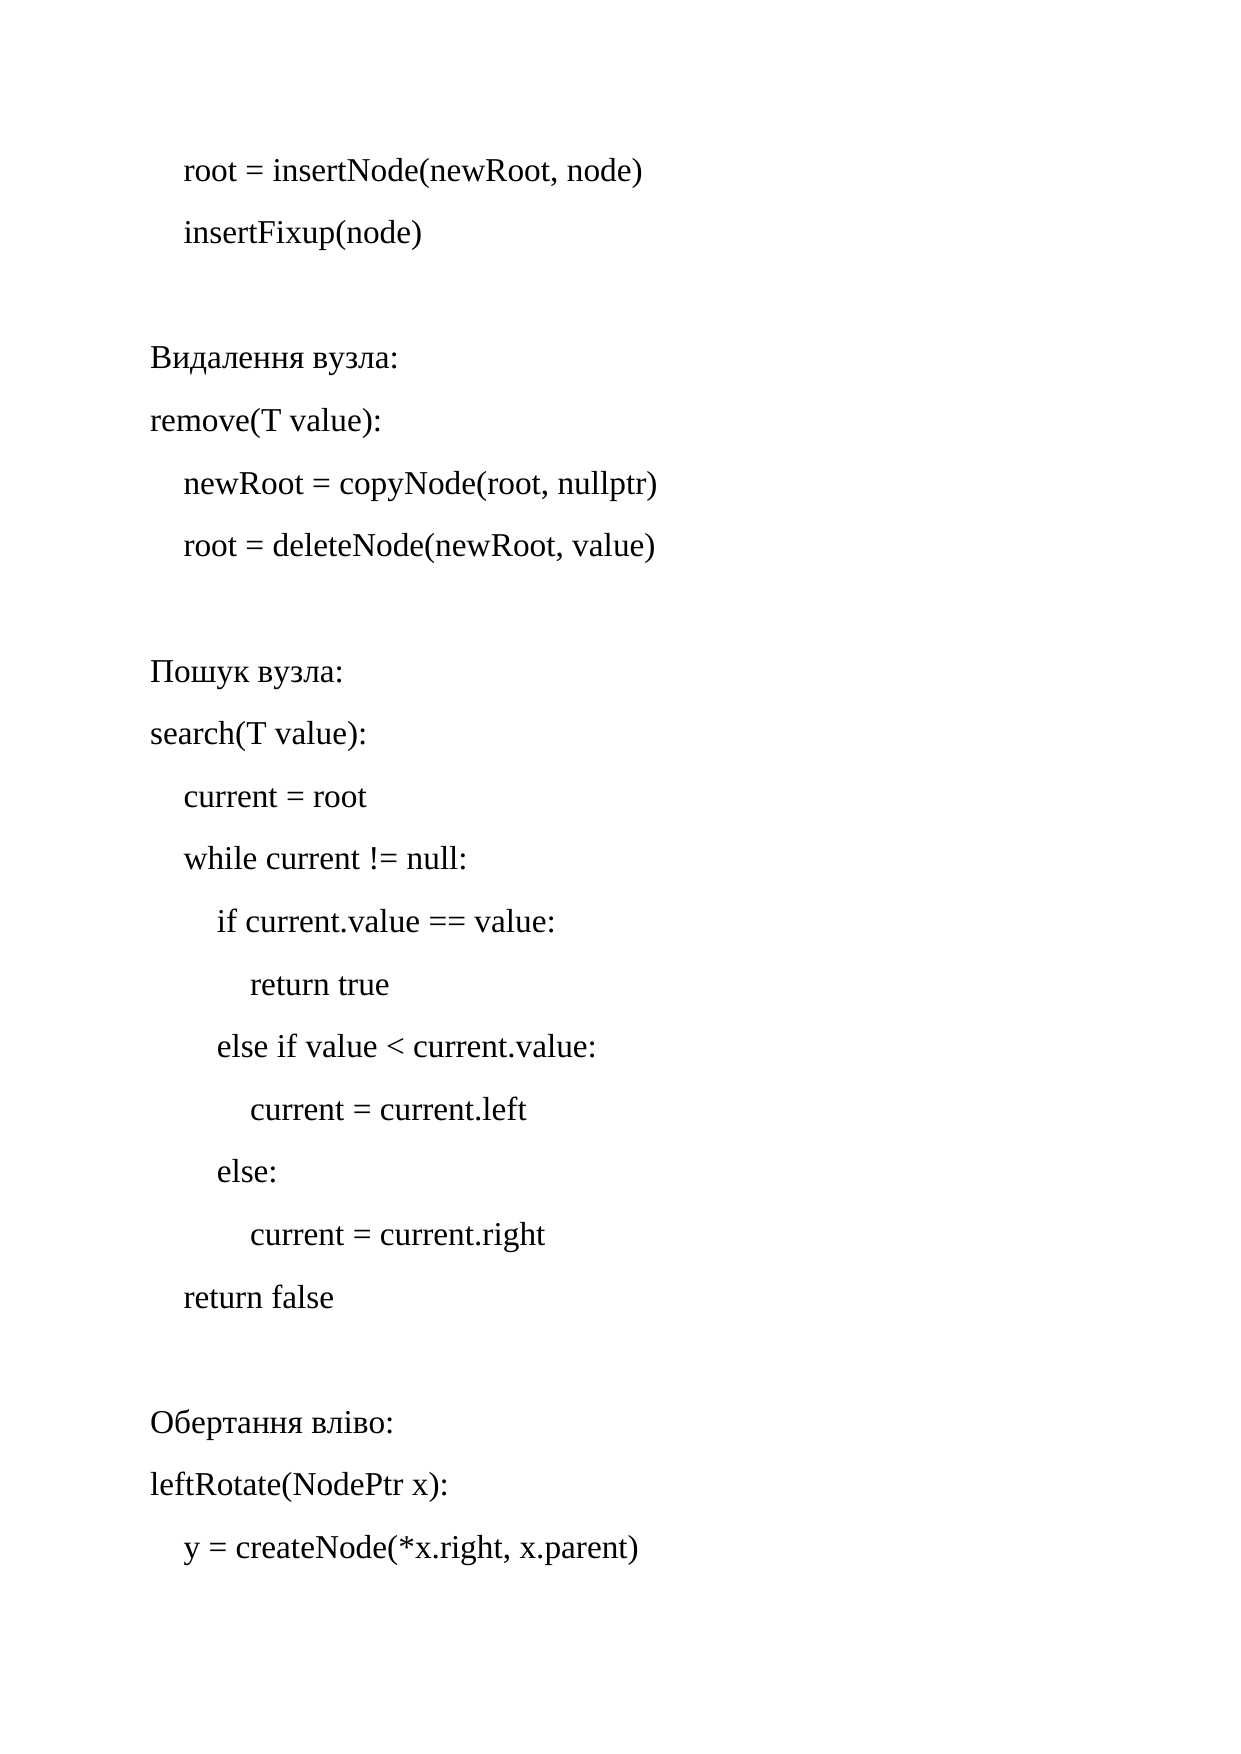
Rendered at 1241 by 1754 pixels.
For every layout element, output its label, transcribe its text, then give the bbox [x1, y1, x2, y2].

text current = root [150, 776, 1090, 814]
text else if value < current.value: [150, 1026, 1090, 1065]
text Пошук вузла: [150, 651, 1090, 689]
text return true [150, 964, 1090, 1002]
text newRoot = copyNode(root, nullptr) [150, 463, 1090, 501]
text Обертання вліво: [150, 1402, 1090, 1440]
text y = createNode(*x.right, x.parent) [150, 1527, 1090, 1566]
text Видалення вузла: [150, 338, 1090, 376]
text while current != null: [150, 839, 1090, 877]
text insertFixup(node) [150, 213, 1090, 251]
text root = insertNode(newRoot, node) [150, 150, 1090, 188]
text return false [150, 1277, 1090, 1315]
text leftRotate(NodePtr x): [150, 1465, 1090, 1503]
text if current.value == value: [150, 901, 1090, 939]
text else: [150, 1152, 1090, 1190]
text search(T value): [150, 713, 1090, 752]
text root = deleteNode(newRoot, value) [150, 526, 1090, 564]
text remove(T value): [150, 400, 1090, 439]
text current = current.right [150, 1214, 1090, 1253]
text current = current.left [150, 1089, 1090, 1127]
